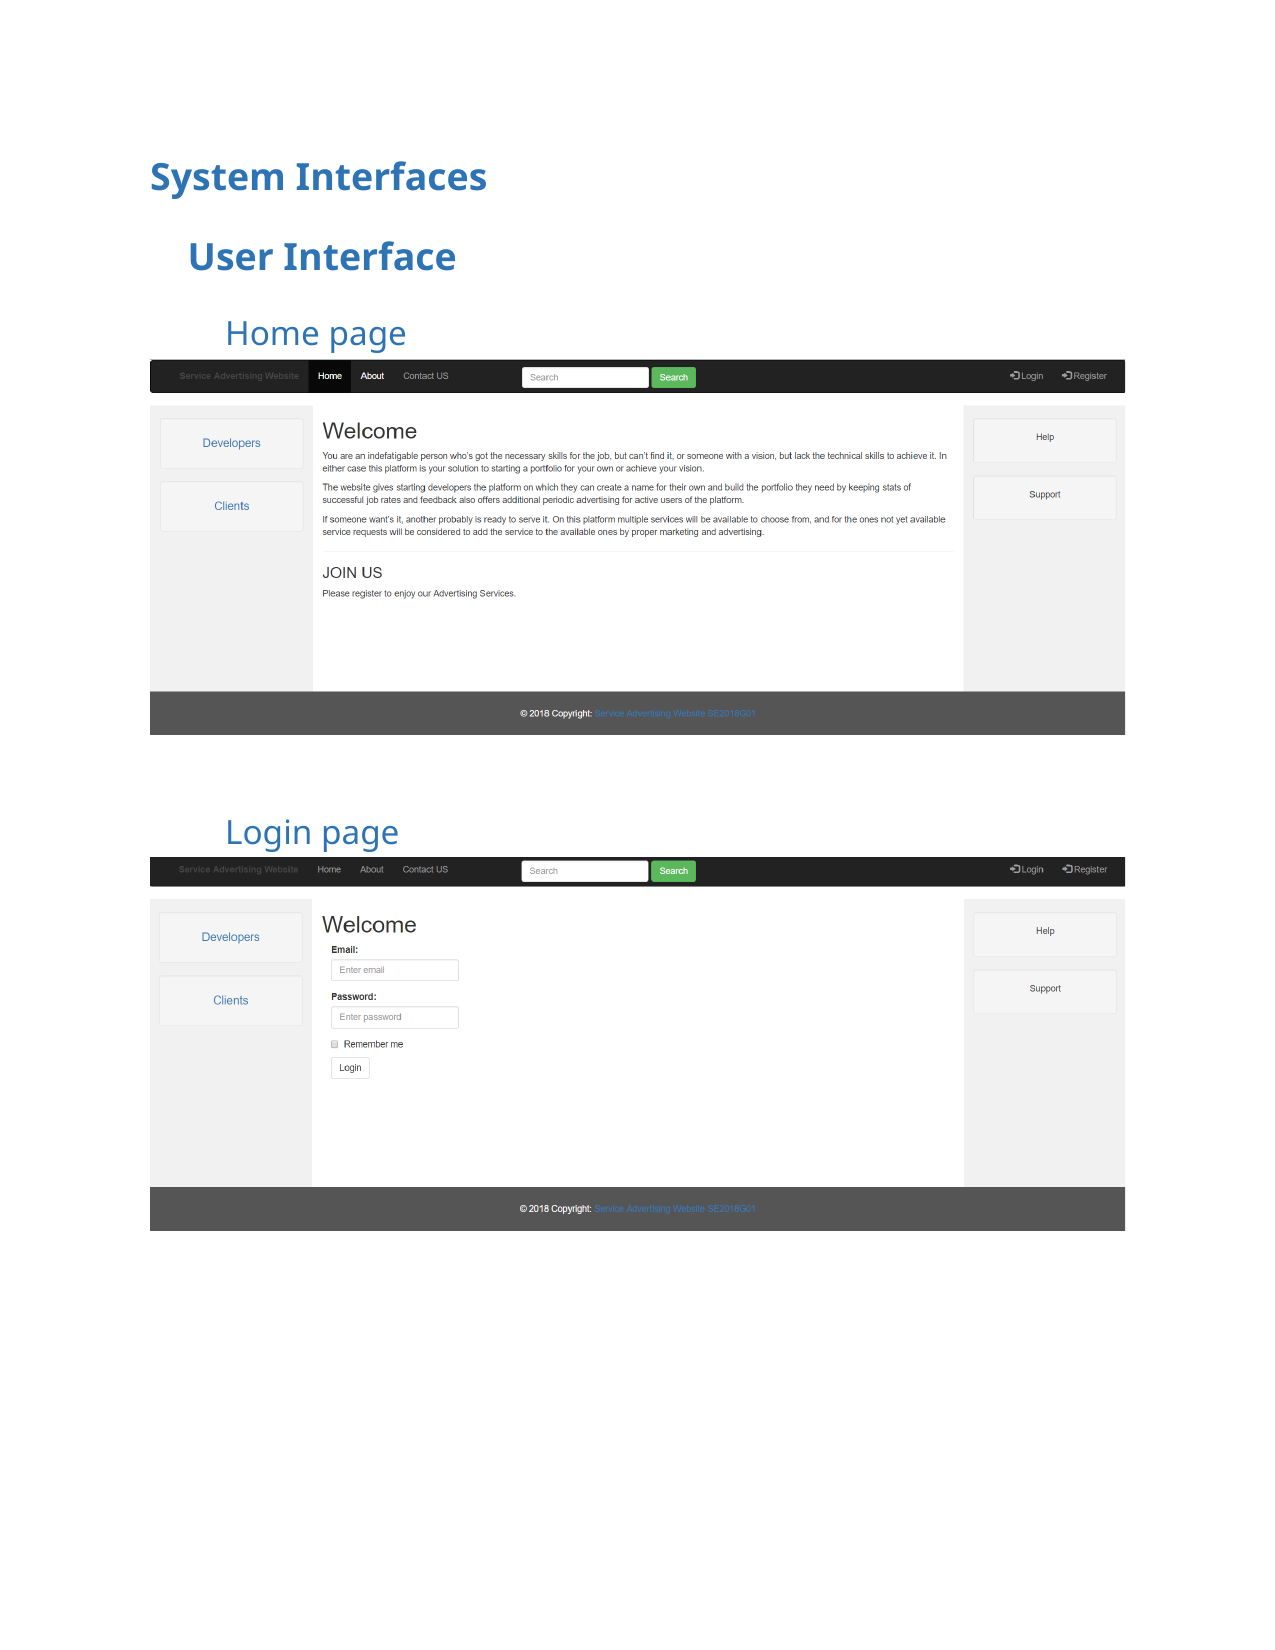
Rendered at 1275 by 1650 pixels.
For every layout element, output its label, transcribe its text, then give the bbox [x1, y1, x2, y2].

picture [150, 857, 1125, 1232]
picture [150, 359, 1125, 735]
subtitle System Interfaces [150, 150, 1125, 201]
subtitle Login page [225, 809, 1125, 854]
subtitle Home page [225, 310, 1125, 356]
subtitle User Interface [187, 230, 1125, 281]
